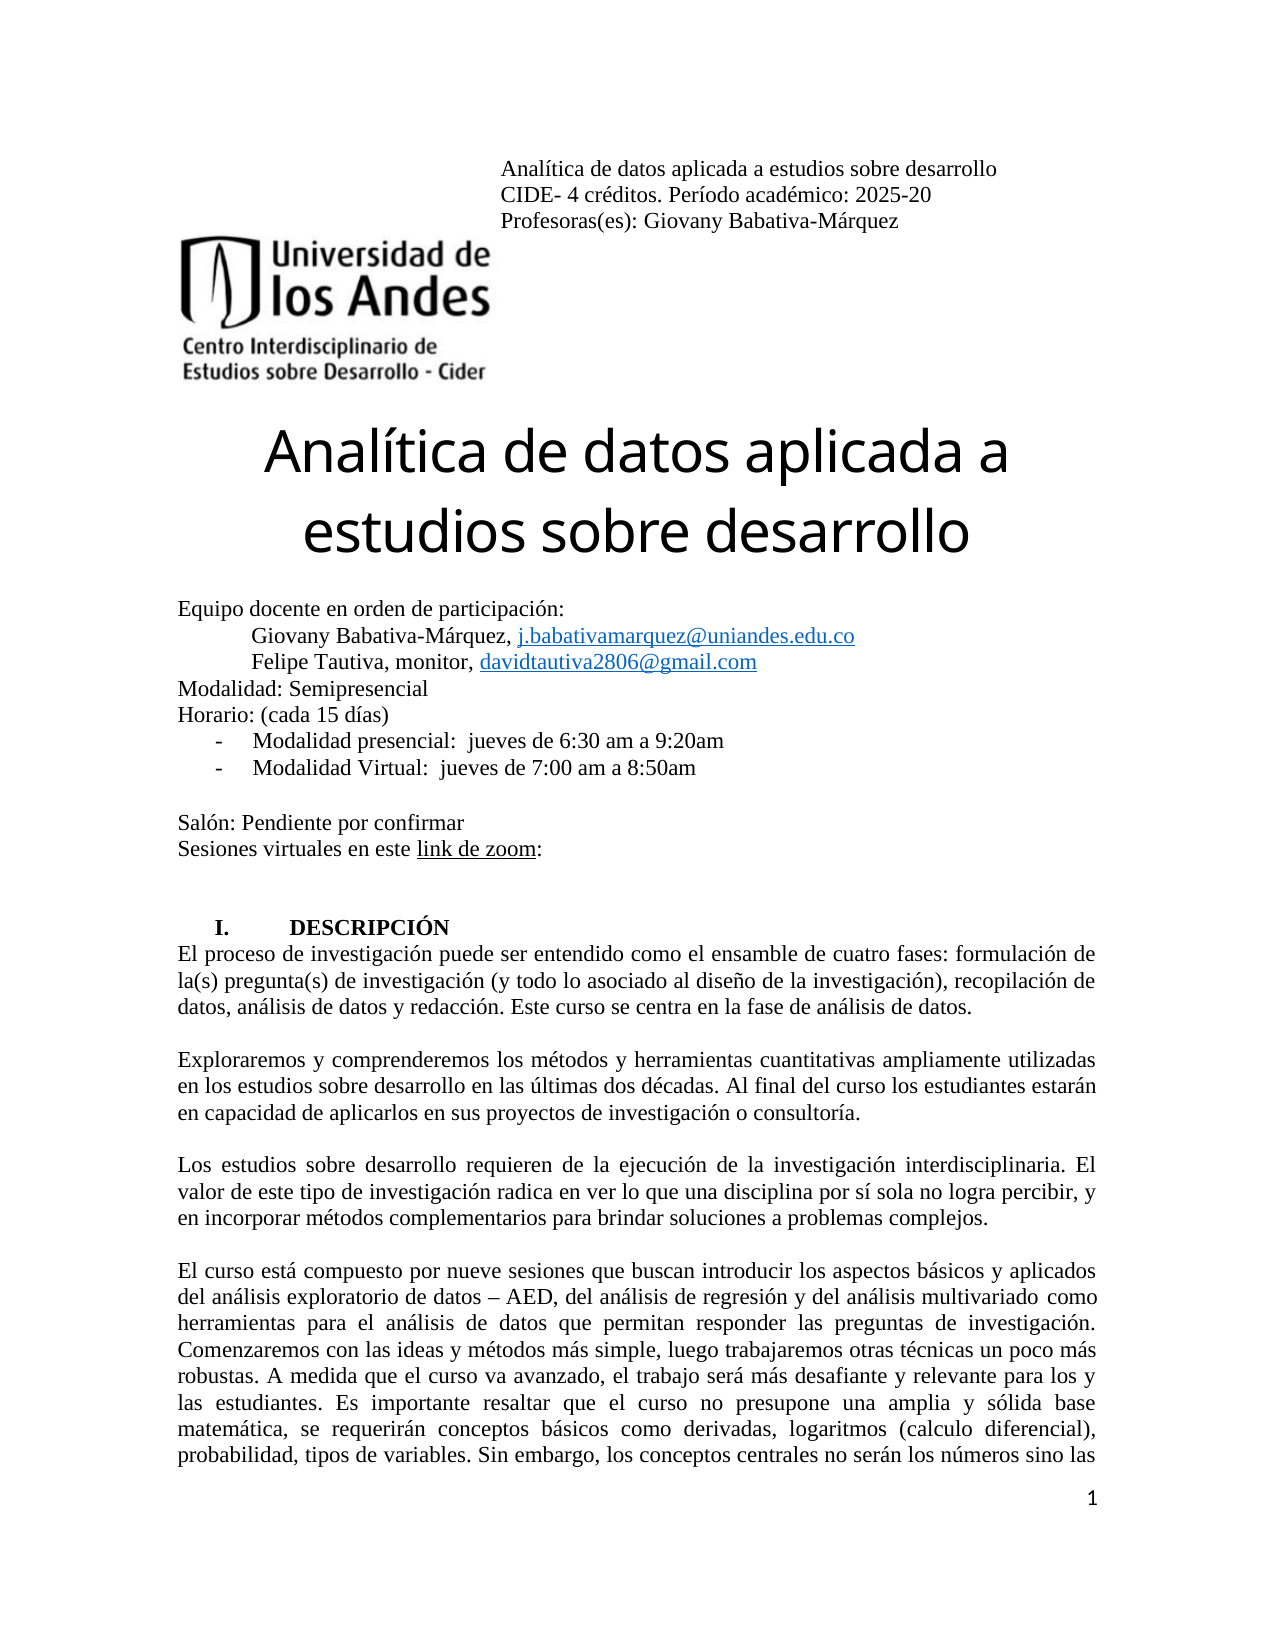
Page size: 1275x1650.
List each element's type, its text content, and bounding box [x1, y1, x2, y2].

text Salón: Pendiente por confirmar [177, 809, 1098, 835]
list Modalidad presencial: jueves de 6:30 am a 9:20am [215, 727, 1098, 754]
text Giovany Babativa-Márquez, j.babativamarquez@uniandes.edu.co [251, 622, 1098, 648]
title Analítica de datos aplicada a estudios sobre desarrollo [177, 410, 1098, 569]
list Modalidad Virtual: jueves de 7:00 am a 8:50am [215, 754, 1098, 780]
text Horario: (cada 15 días) [177, 701, 1098, 727]
text Los estudios sobre desarrollo requieren de la ejecución de la investigación interdisciplinaria. El valor de este tipo de investigación radica en ver lo que una disciplina por sí sola no logra percibir, y en incorporar métodos complementarios para brindar soluciones a problemas complejos. [177, 1151, 1098, 1230]
text Sesiones virtuales en este link de zoom: [177, 835, 1098, 861]
table_header Analítica de datos aplicada a estudios sobre desarrollo CIDE- 4 créditos. Período académico: 2025-20 Profesoras(es): Giovany Babativa-Márquez [489, 155, 1083, 234]
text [177, 1257, 1098, 1468]
text Felipe Tautiva, monitor, davidtautiva2806@gmail.com [251, 648, 1098, 674]
list DESCRIPCIÓN [214, 914, 1098, 941]
text Modalidad: Semipresencial [177, 674, 1098, 701]
text Equipo docente en orden de participación: [177, 596, 1098, 622]
text El proceso de investigación puede ser entendido como el ensamble de cuatro fases: formulación de la(s) pregunta(s) de investigación (y todo lo asociado al diseño de la investigación), recopilación de datos, análisis de datos y redacción. Este curso se centra en la fase de análisis de datos. [177, 941, 1098, 1019]
text Exploraremos y comprenderemos los métodos y herramientas cuantitativas ampliamente utilizadas en los estudios sobre desarrollo en las últimas dos décadas. Al final del curso los estudiantes estarán en capacidad de aplicarlos en sus proyectos de investigación o consultoría. [177, 1046, 1098, 1125]
